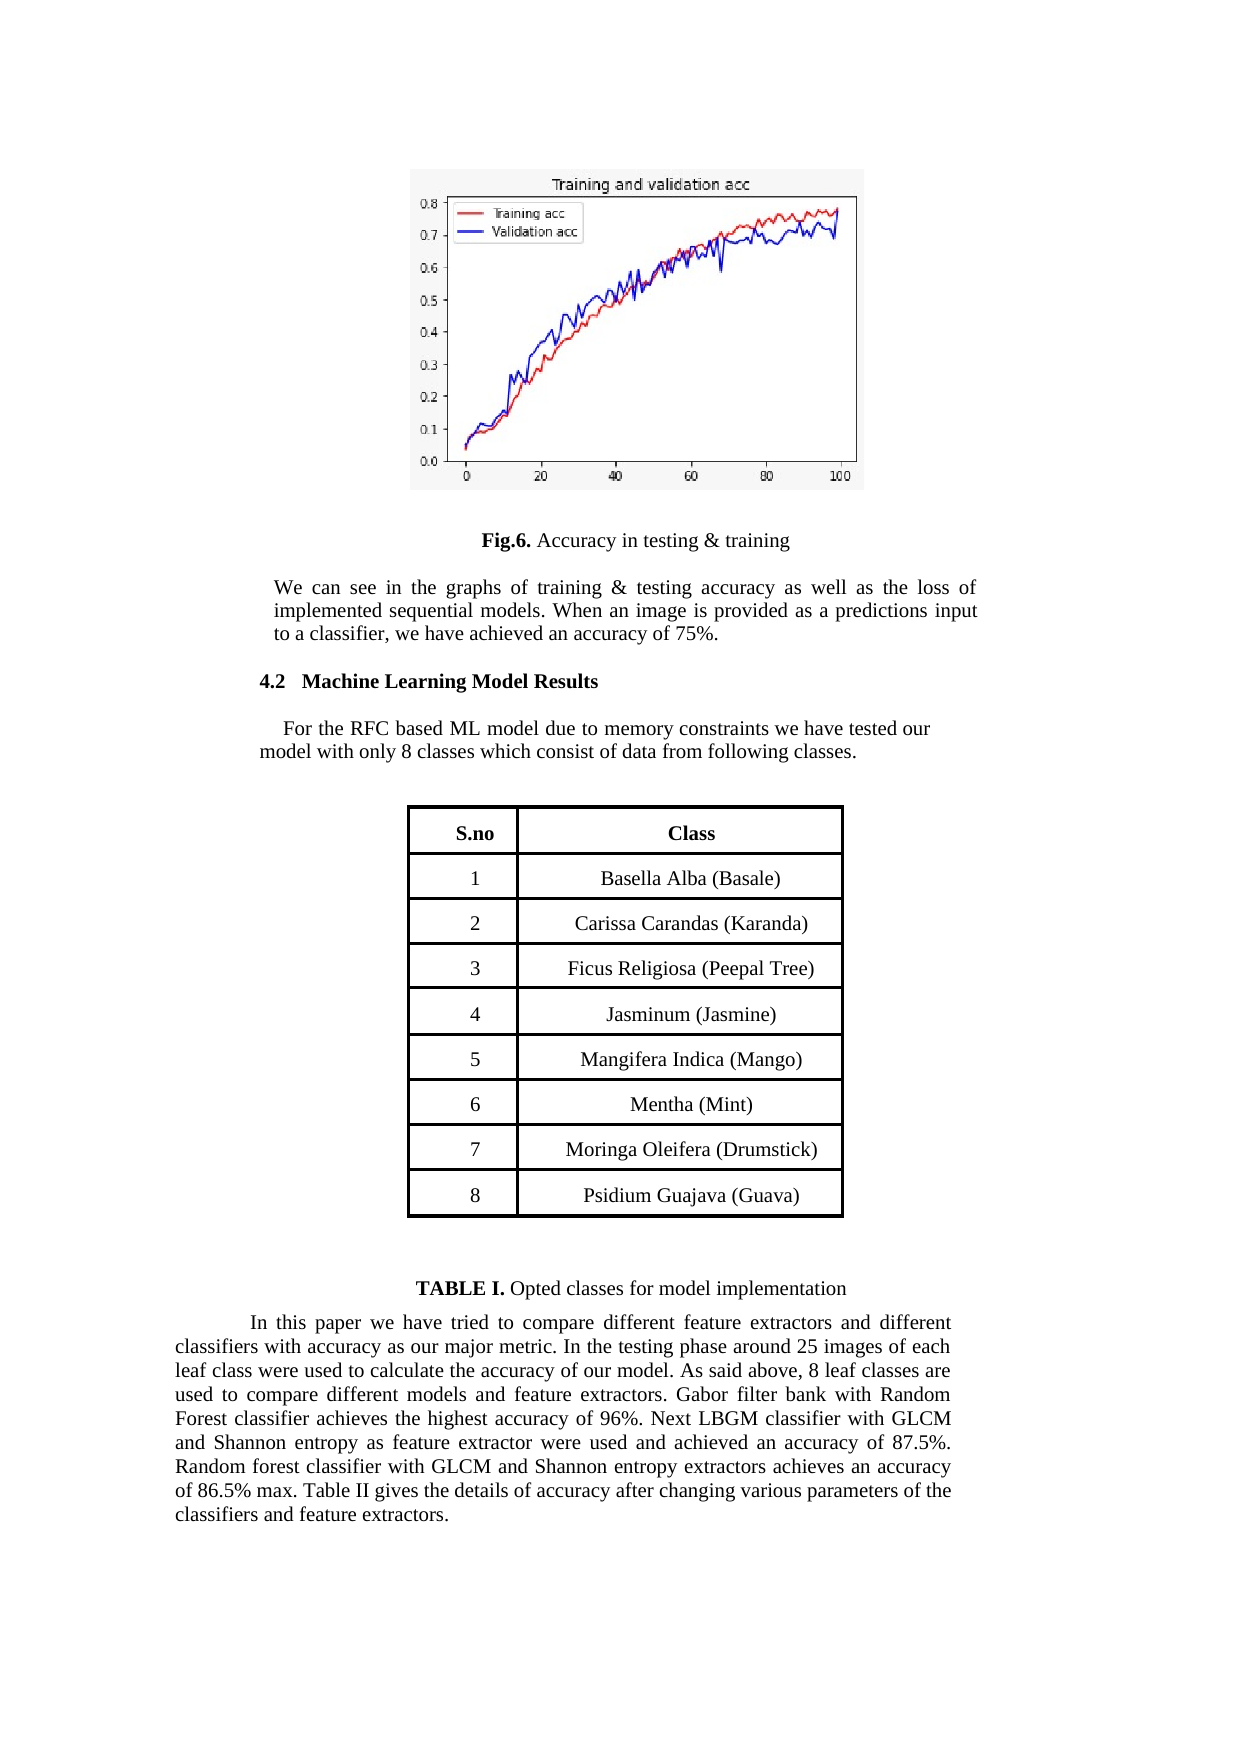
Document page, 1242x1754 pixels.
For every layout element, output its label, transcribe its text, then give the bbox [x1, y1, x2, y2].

text TABLE I. Opted classes for model implementation [416, 1276, 1121, 1300]
table_cell Mentha (Mint) [519, 1081, 841, 1123]
table_cell Psidium Guajava (Guava) [519, 1171, 841, 1214]
table_cell 5 [410, 1036, 516, 1078]
table_cell 7 [410, 1126, 516, 1167]
table_cell 3 [410, 945, 516, 986]
table_cell 6 [410, 1081, 516, 1123]
table_cell 8 [410, 1171, 516, 1214]
table_cell Moringa Oleifera (Drumstick) [519, 1126, 841, 1167]
picture [410, 169, 865, 490]
table_cell Basella Alba (Basale) [519, 855, 841, 897]
table_cell Jasminum (Jasmine) [519, 989, 841, 1033]
table_cell Ficus Religiosa (Peepal Tree) [519, 945, 841, 986]
subtitle Machine Learning Model Results [259, 669, 1121, 693]
table_cell 1 [410, 855, 516, 897]
text In this paper we have tried to compare different feature extractors and different classifiers with accuracy as our major metric. In the testing phase around 25 images of each leaf class were used to calculate the accuracy of our model. As said above, 8 leaf classes are used to compare different models and feature extractors. Gabor filter bank with Random Forest classifier achieves the highest accuracy of 96%. Next LBGM classifier with GLCM and Shannon entropy as feature extractor were used and achieved an accuracy of 87.5%. Random forest classifier with GLCM and Shannon entropy extractors achieves an accuracy of 86.5% max. Table II gives the details of accuracy after changing various parameters of the classifiers and feature extractors. [175, 1310, 953, 1526]
table_header Class [519, 809, 841, 852]
text Fig.6. Accuracy in testing & training [312, 528, 959, 552]
text For the RFC based ML model due to memory constraints we have tested our model with only 8 classes which consist of data from following classes. [259, 718, 978, 763]
table_cell 4 [410, 989, 516, 1033]
table_cell Carissa Carandas (Karanda) [519, 900, 841, 942]
text We can see in the graphs of training & testing accuracy as well as the loss of implemented sequential models. When an image is provided as a predictions input to a classifier, we have achieved an accuracy of 75%. [273, 576, 978, 645]
table_cell 2 [410, 900, 516, 942]
table_cell Mangifera Indica (Mango) [519, 1036, 841, 1078]
table_header S.no [410, 809, 516, 852]
